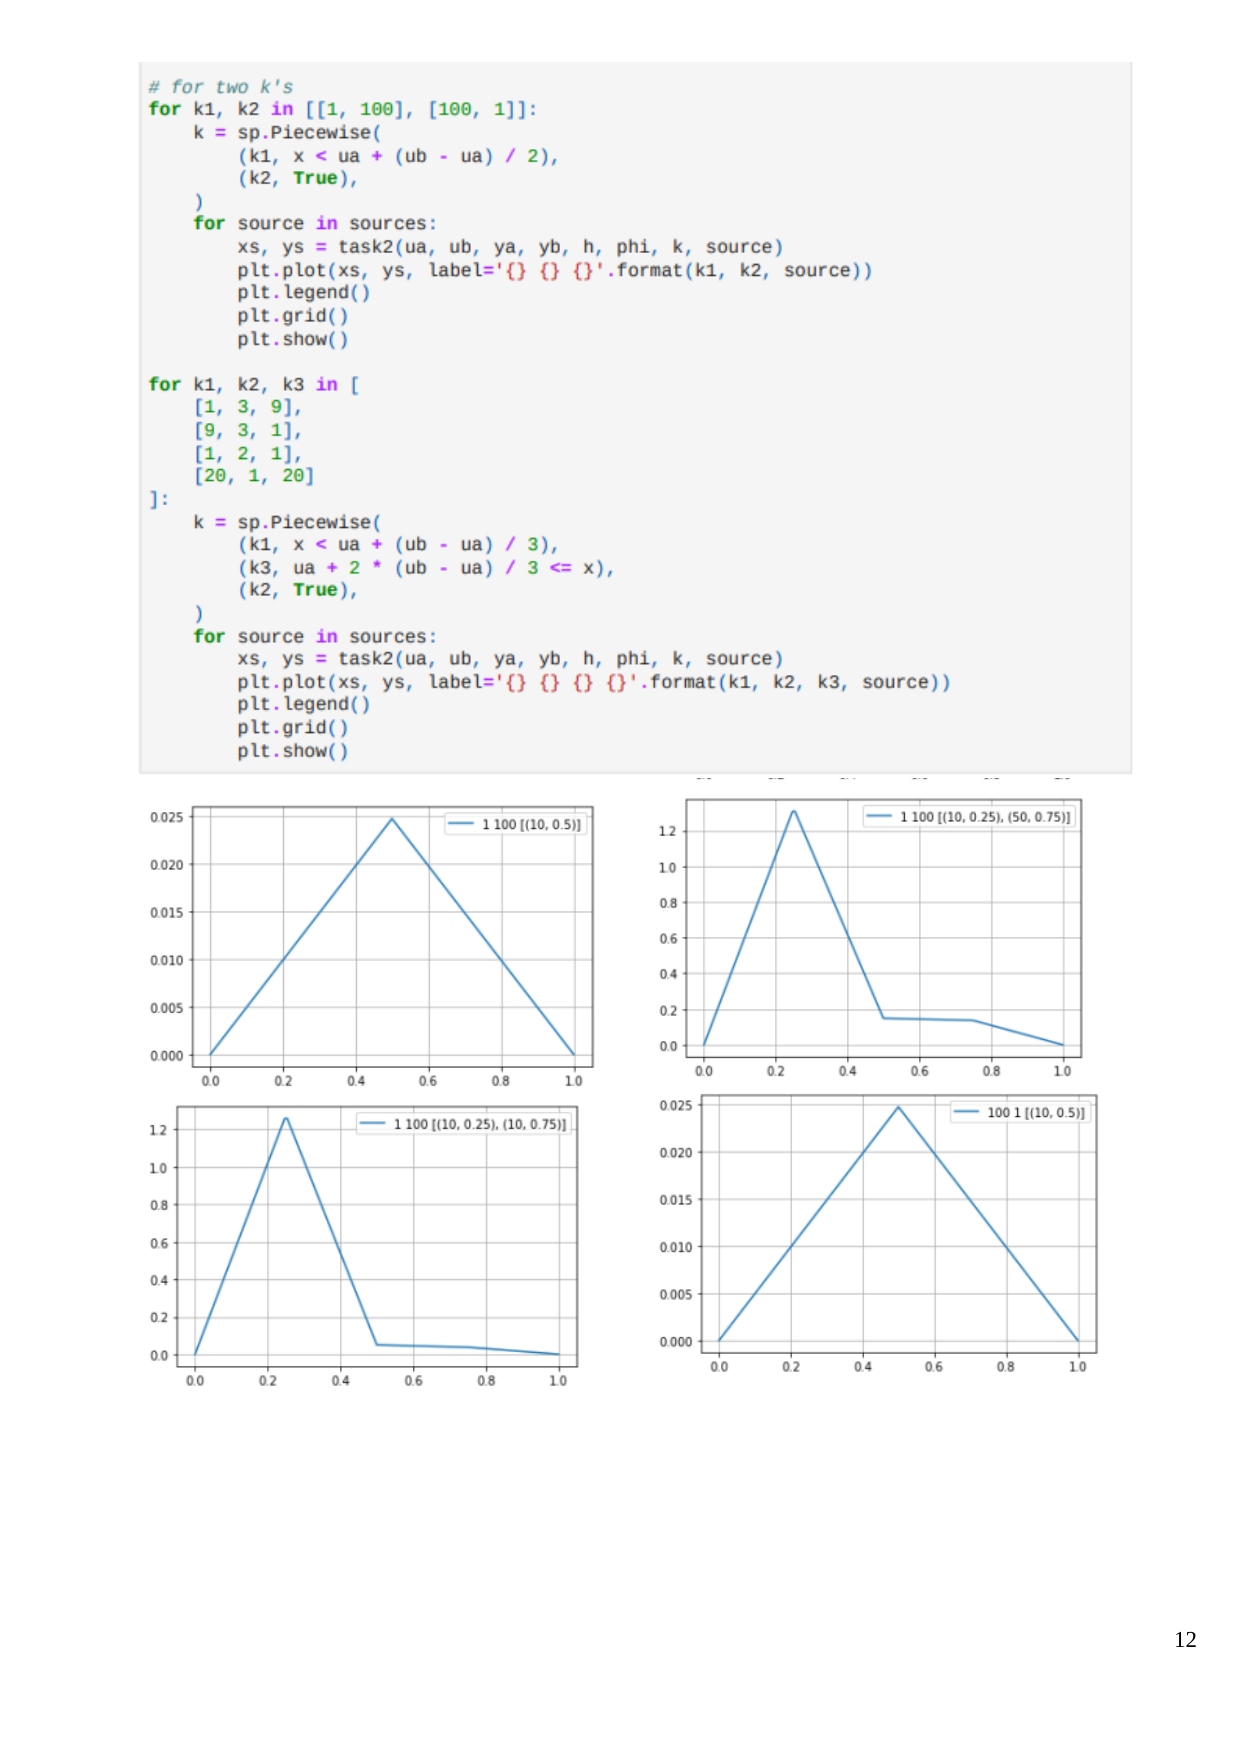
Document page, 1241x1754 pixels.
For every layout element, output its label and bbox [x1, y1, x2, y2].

picture [128, 62, 1156, 1395]
